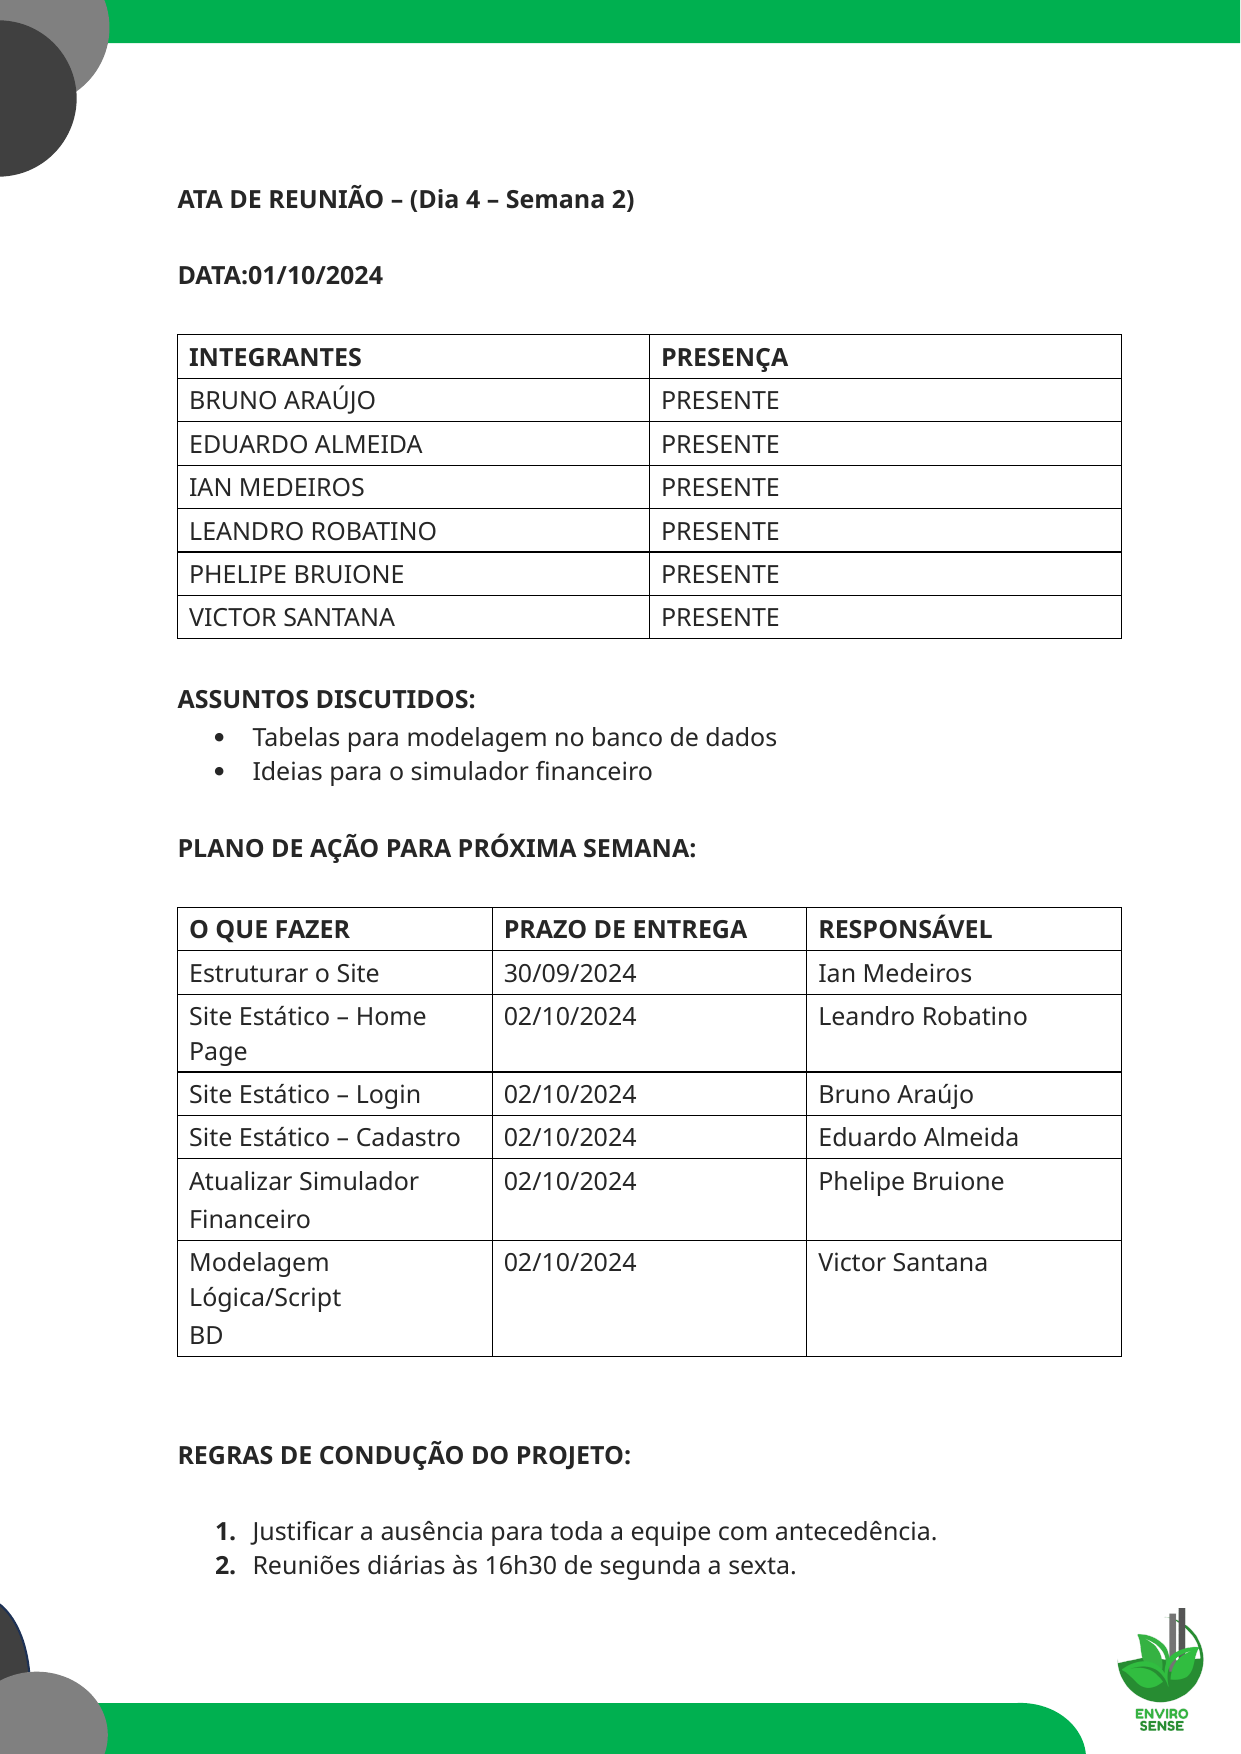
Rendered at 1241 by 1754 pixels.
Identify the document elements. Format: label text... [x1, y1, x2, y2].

table_cell Site Estático – Login [178, 1073, 492, 1115]
table_cell 02/10/2024 [493, 1116, 806, 1158]
table_cell PRESENTE [650, 422, 1121, 464]
text PLANO DE AÇÃO PARA PRÓXIMA SEMANA: [177, 831, 1122, 864]
table_cell Atualizar Simulador Financeiro [178, 1159, 492, 1240]
table_cell PRESENTE [650, 509, 1121, 551]
table_cell PRESENTE [650, 553, 1121, 595]
table_cell Ian Medeiros [807, 951, 1121, 994]
list Reuniões diárias às 16h30 de segunda a sexta. [215, 1548, 1122, 1582]
table_header INTEGRANTES [178, 335, 649, 378]
table_cell Modelagem Lógica/Script BD [178, 1241, 492, 1356]
table_cell EDUARDO ALMEIDA [178, 422, 649, 464]
table_cell 02/10/2024 [493, 1073, 806, 1115]
table_cell Leandro Robatino [807, 995, 1121, 1071]
text ATA DE REUNIÃO – (Dia 4 – Semana 2) [177, 181, 1122, 215]
table_cell PHELIPE BRUIONE [178, 553, 649, 595]
table_cell Bruno Araújo [807, 1073, 1121, 1115]
table_cell Site Estático – Home Page [178, 995, 492, 1071]
table_cell LEANDRO ROBATINO [178, 509, 649, 551]
table_cell Eduardo Almeida [807, 1116, 1121, 1158]
table_cell IAN MEDEIROS [178, 466, 649, 508]
list Justificar a ausência para toda a equipe com antecedência. [215, 1514, 1122, 1548]
table_cell BRUNO ARAÚJO [178, 379, 649, 421]
table_cell 02/10/2024 [493, 995, 806, 1071]
table_cell 02/10/2024 [493, 1241, 806, 1356]
table_cell PRESENTE [650, 466, 1121, 508]
table_cell 30/09/2024 [493, 951, 806, 994]
table_cell Victor Santana [807, 1241, 1121, 1356]
text DATA:01/10/2024 [177, 258, 1122, 292]
table_cell Phelipe Bruione [807, 1159, 1121, 1240]
text REGRAS DE CONDUÇÃO DO PROJETO: [177, 1437, 1122, 1471]
table_cell Estruturar o Site [178, 951, 492, 994]
table_header PRAZO DE ENTREGA [493, 908, 806, 950]
table_cell Site Estático – Cadastro [178, 1116, 492, 1158]
table_cell VICTOR SANTANA [178, 596, 649, 638]
text ASSUNTOS DISCUTIDOS: [177, 682, 1122, 716]
list Tabelas para modelagem no banco de dados [215, 720, 1122, 754]
table_header O QUE FAZER [178, 908, 492, 950]
table_cell 02/10/2024 [493, 1159, 806, 1240]
picture [1114, 1608, 1210, 1737]
list Ideias para o simulador financeiro [215, 754, 1122, 788]
table_header PRESENÇA [650, 335, 1121, 378]
table_cell PRESENTE [650, 596, 1121, 638]
table_header RESPONSÁVEL [807, 908, 1121, 950]
table_cell PRESENTE [650, 379, 1121, 421]
